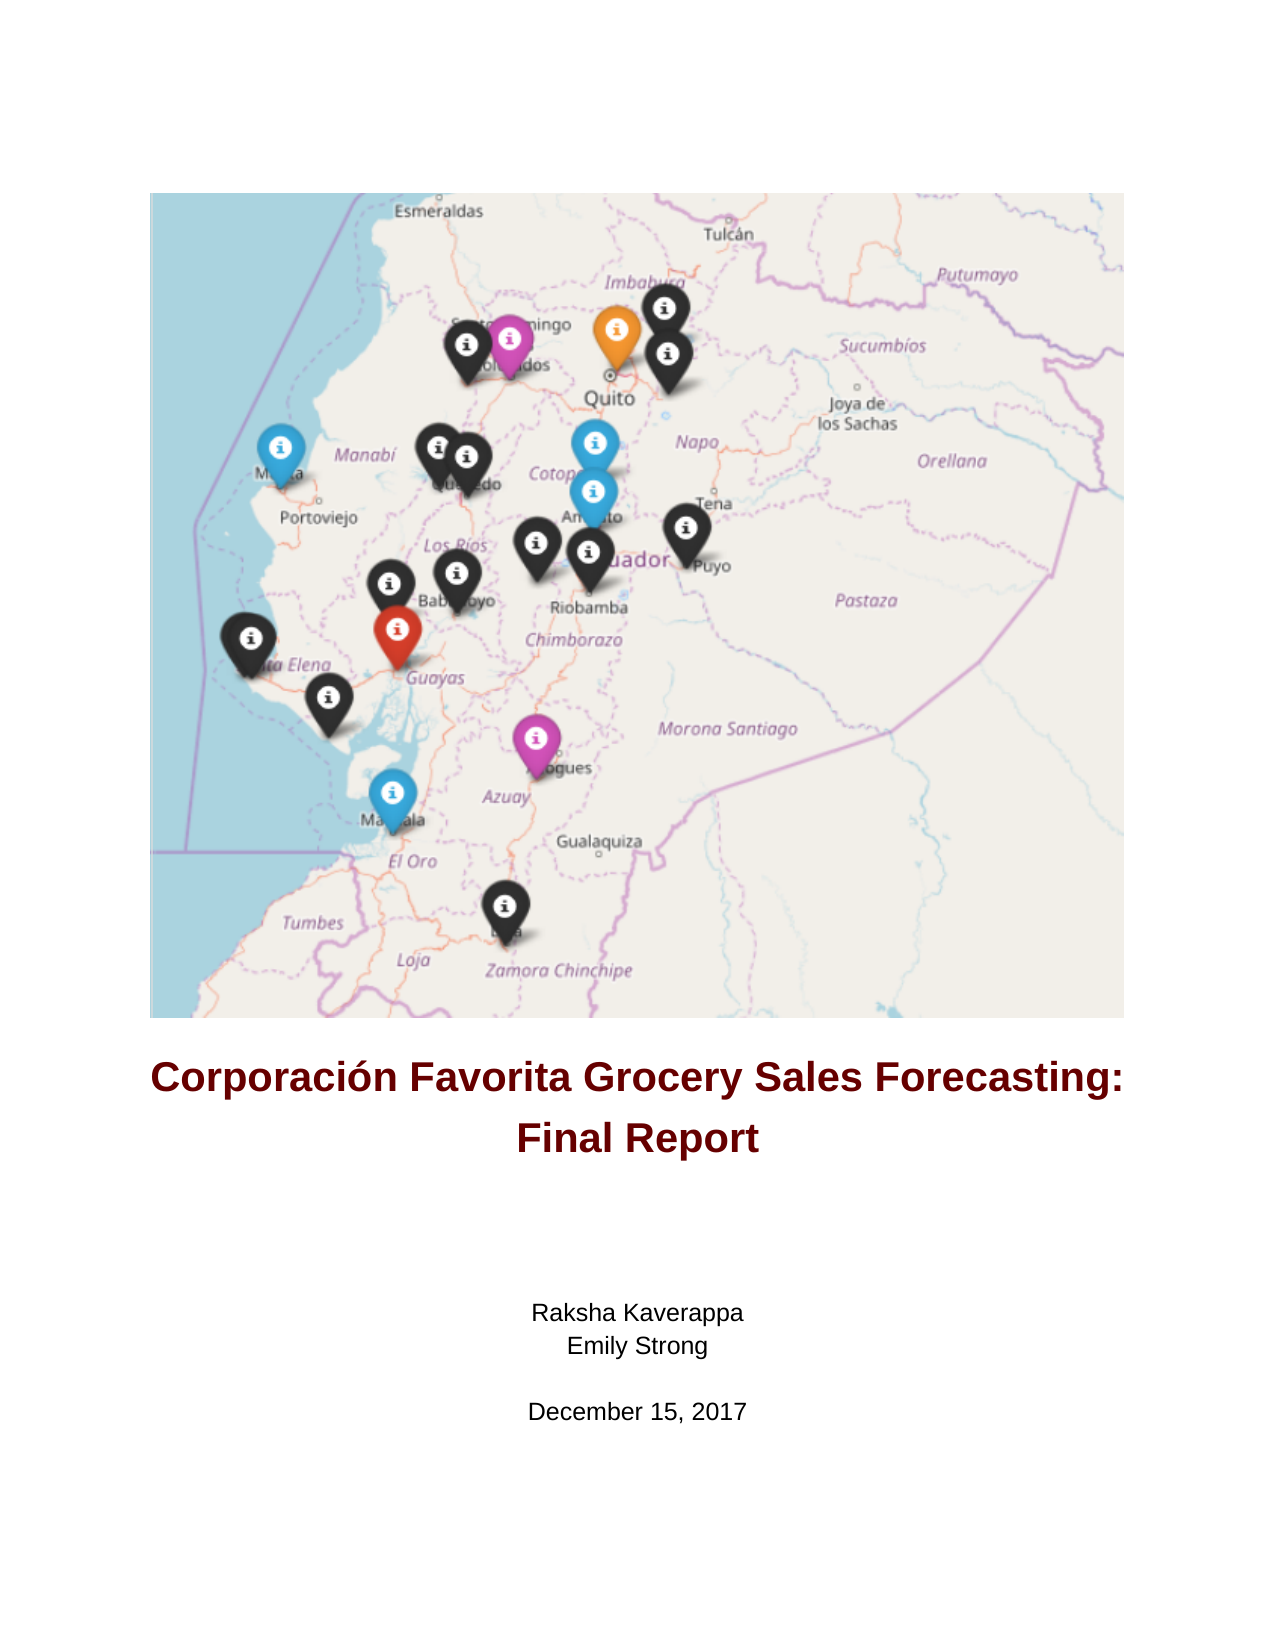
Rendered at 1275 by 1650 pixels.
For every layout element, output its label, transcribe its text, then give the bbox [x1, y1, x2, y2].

picture [150, 193, 1124, 1018]
text Emily Strong [150, 1331, 1125, 1360]
text December 15, 2017 [150, 1397, 1125, 1426]
title Corporación Favorita Grocery Sales Forecasting: [150, 1052, 1125, 1100]
text Raksha Kaverappa [150, 1298, 1125, 1327]
title Final Report [150, 1113, 1125, 1161]
